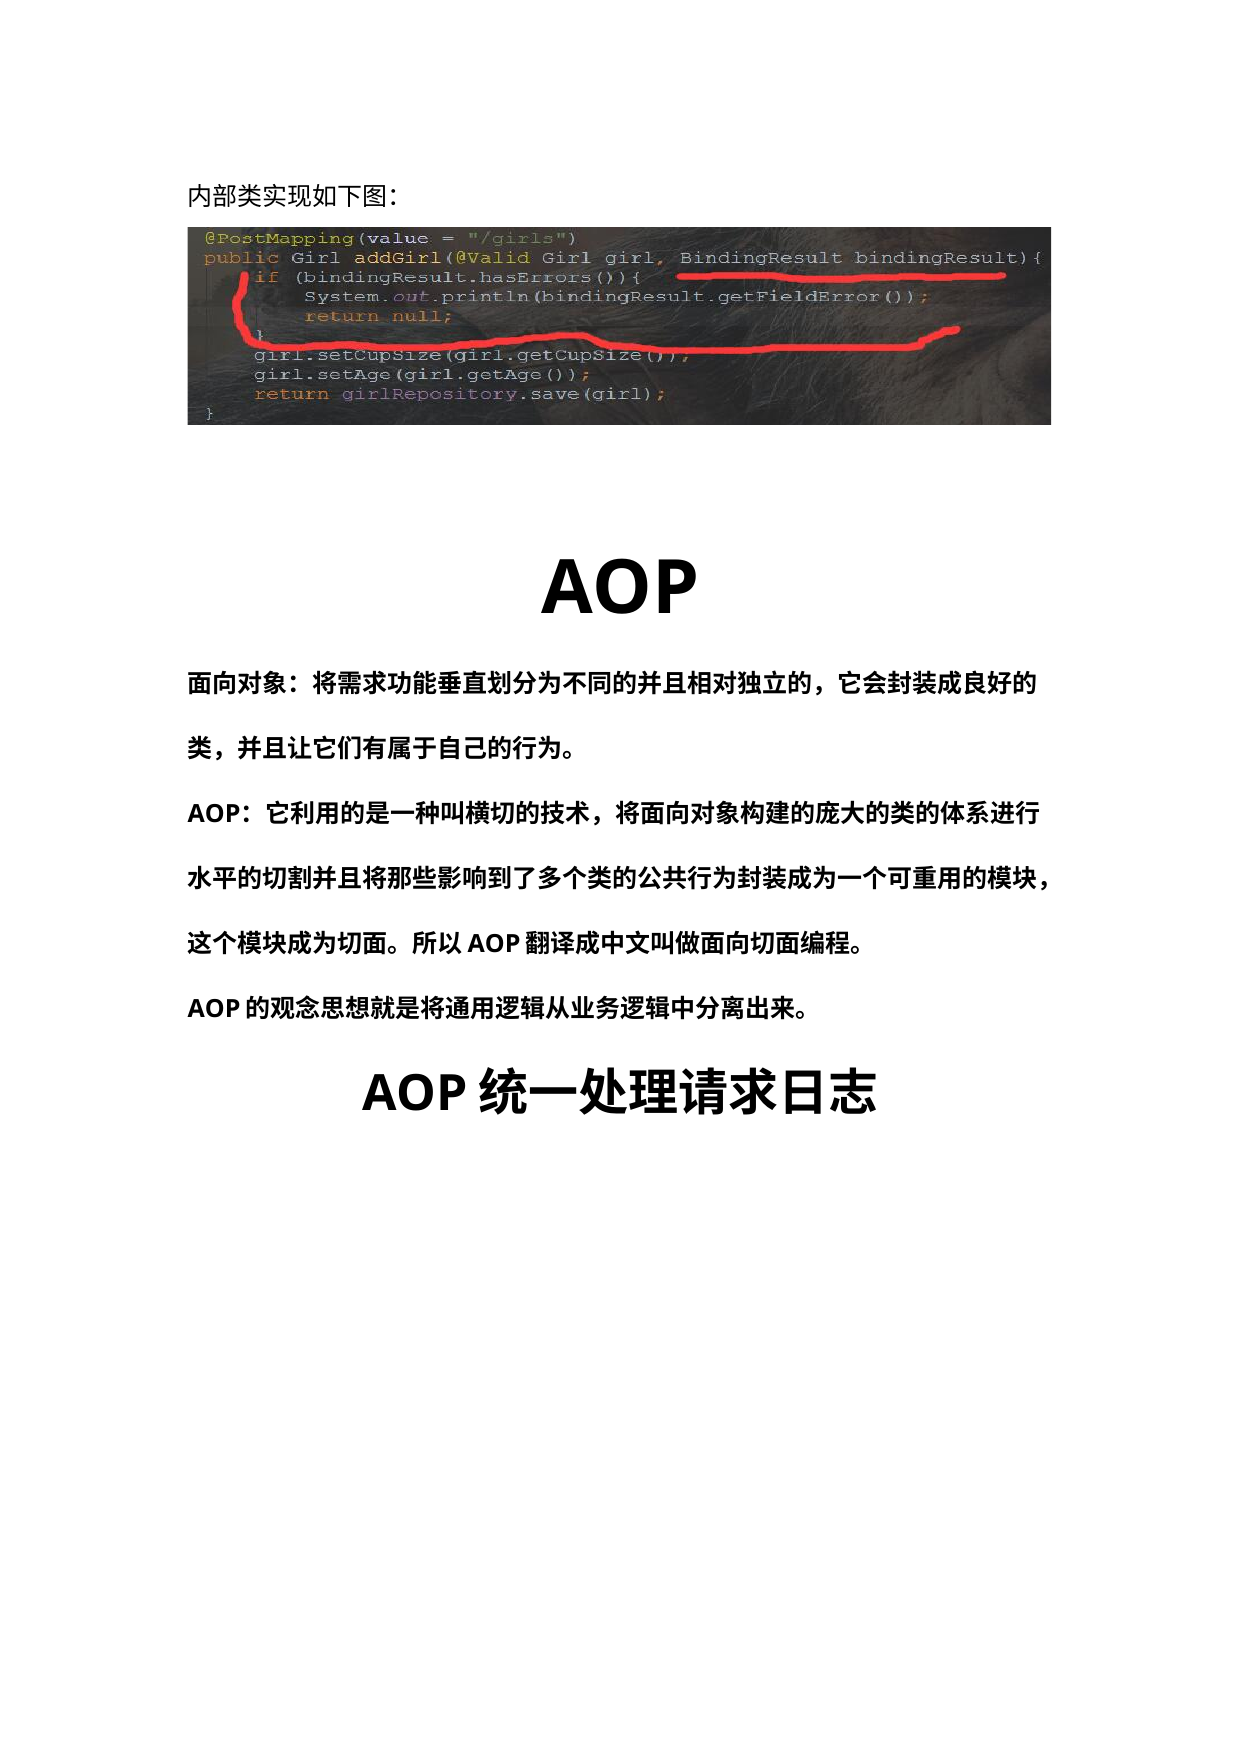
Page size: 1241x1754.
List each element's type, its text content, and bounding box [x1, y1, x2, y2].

text AOP的观念思想就是将通用逻辑从业务逻辑中分离出来。 [187, 974, 1053, 1039]
text AOP [187, 519, 1053, 649]
picture [187, 227, 1052, 425]
text AOP统一处理请求日志 [187, 1039, 1053, 1137]
text 内部类实现如下图： [187, 162, 1053, 227]
text 面向对象：将需求功能垂直划分为不同的并且相对独立的，它会封装成良好的类，并且让它们有属于自己的行为。 [187, 649, 1053, 779]
text AOP：它利用的是一种叫横切的技术，将面向对象构建的庞大的类的体系进行水平的切割并且将那些影响到了多个类的公共行为封装成为一个可重用的模块，这个模块成为切面。所以AOP翻译成中文叫做面向切面编程。 [187, 779, 1053, 974]
